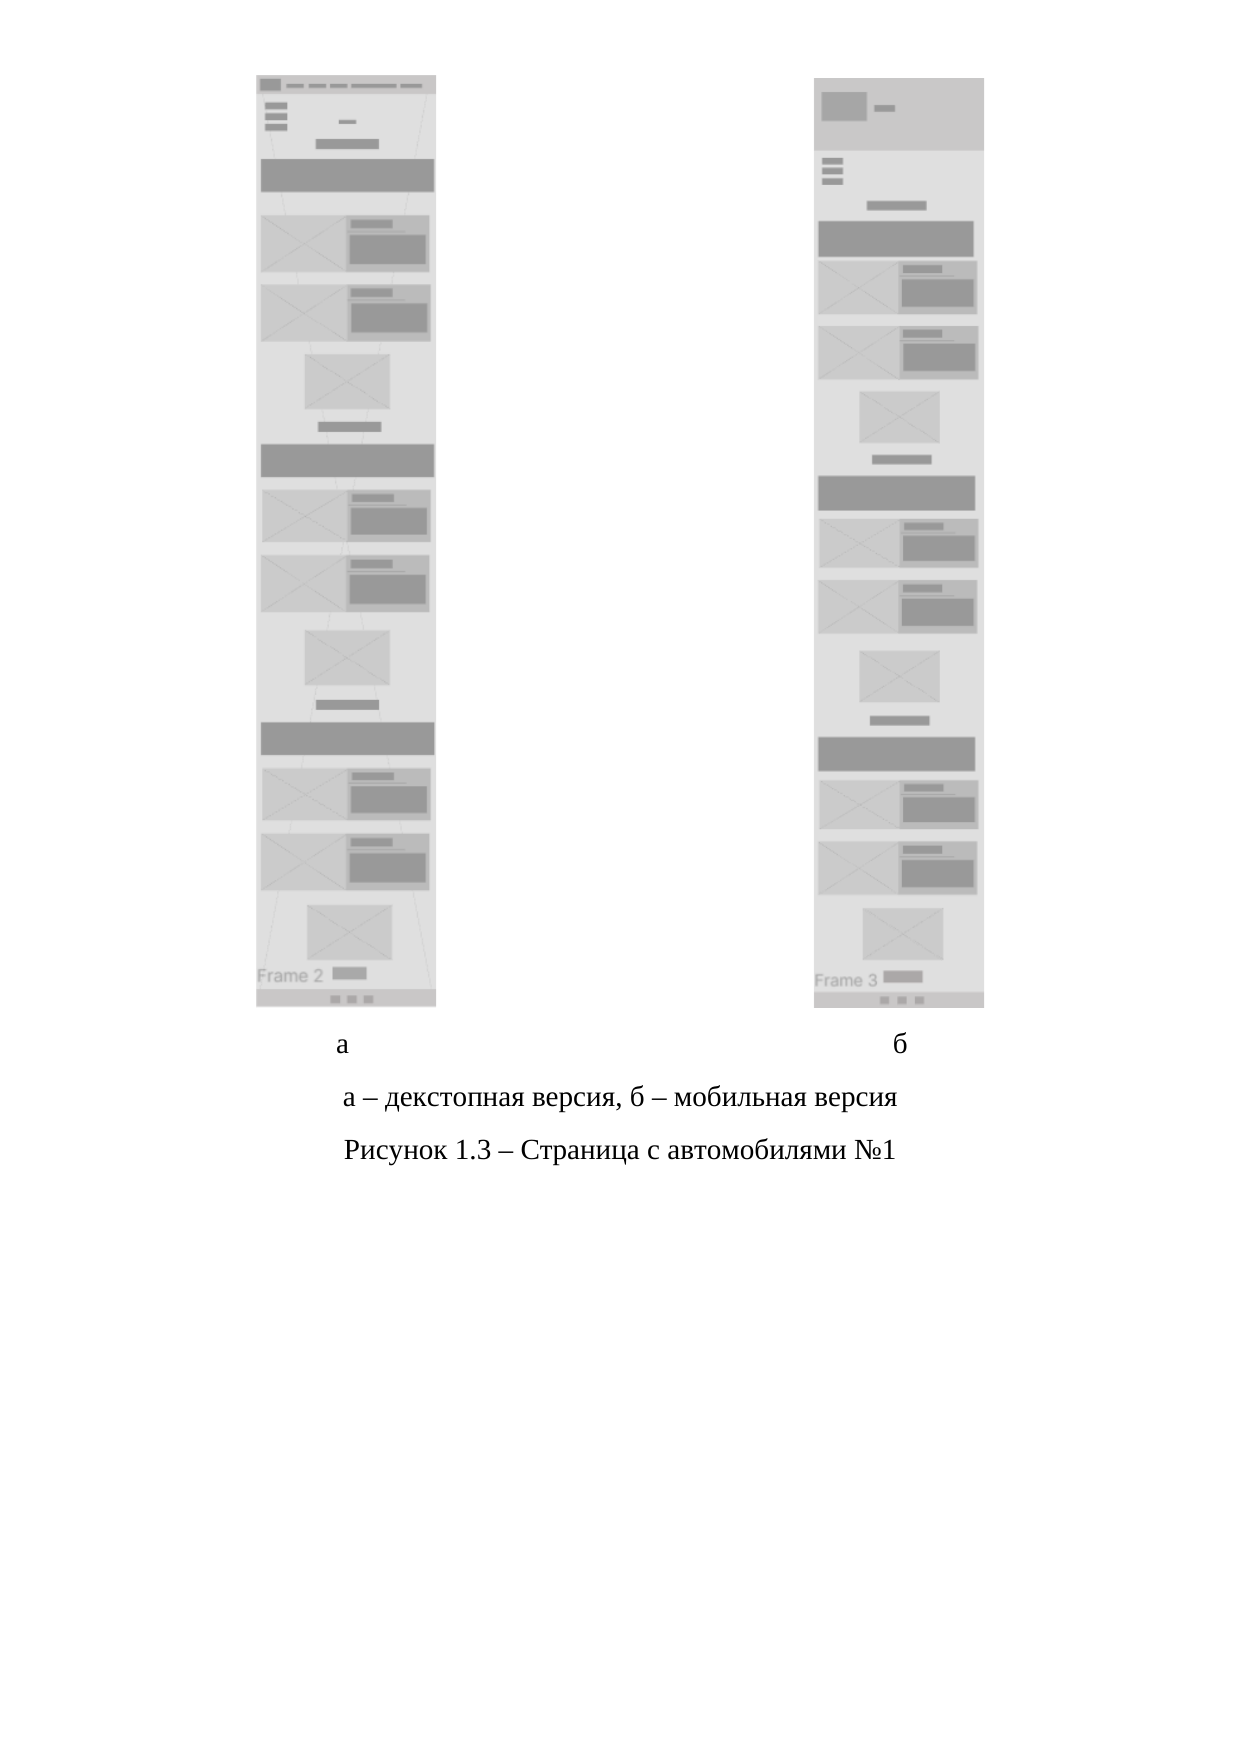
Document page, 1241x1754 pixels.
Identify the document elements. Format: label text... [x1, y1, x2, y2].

picture [256, 75, 437, 1008]
text а б [75, 1026, 1165, 1060]
text а – декстопная версия, б – мобильная версия [75, 1079, 1165, 1113]
picture [813, 78, 985, 1008]
text Рисунок 1.3 – Страница с автомобилями №1 [75, 1132, 1165, 1166]
